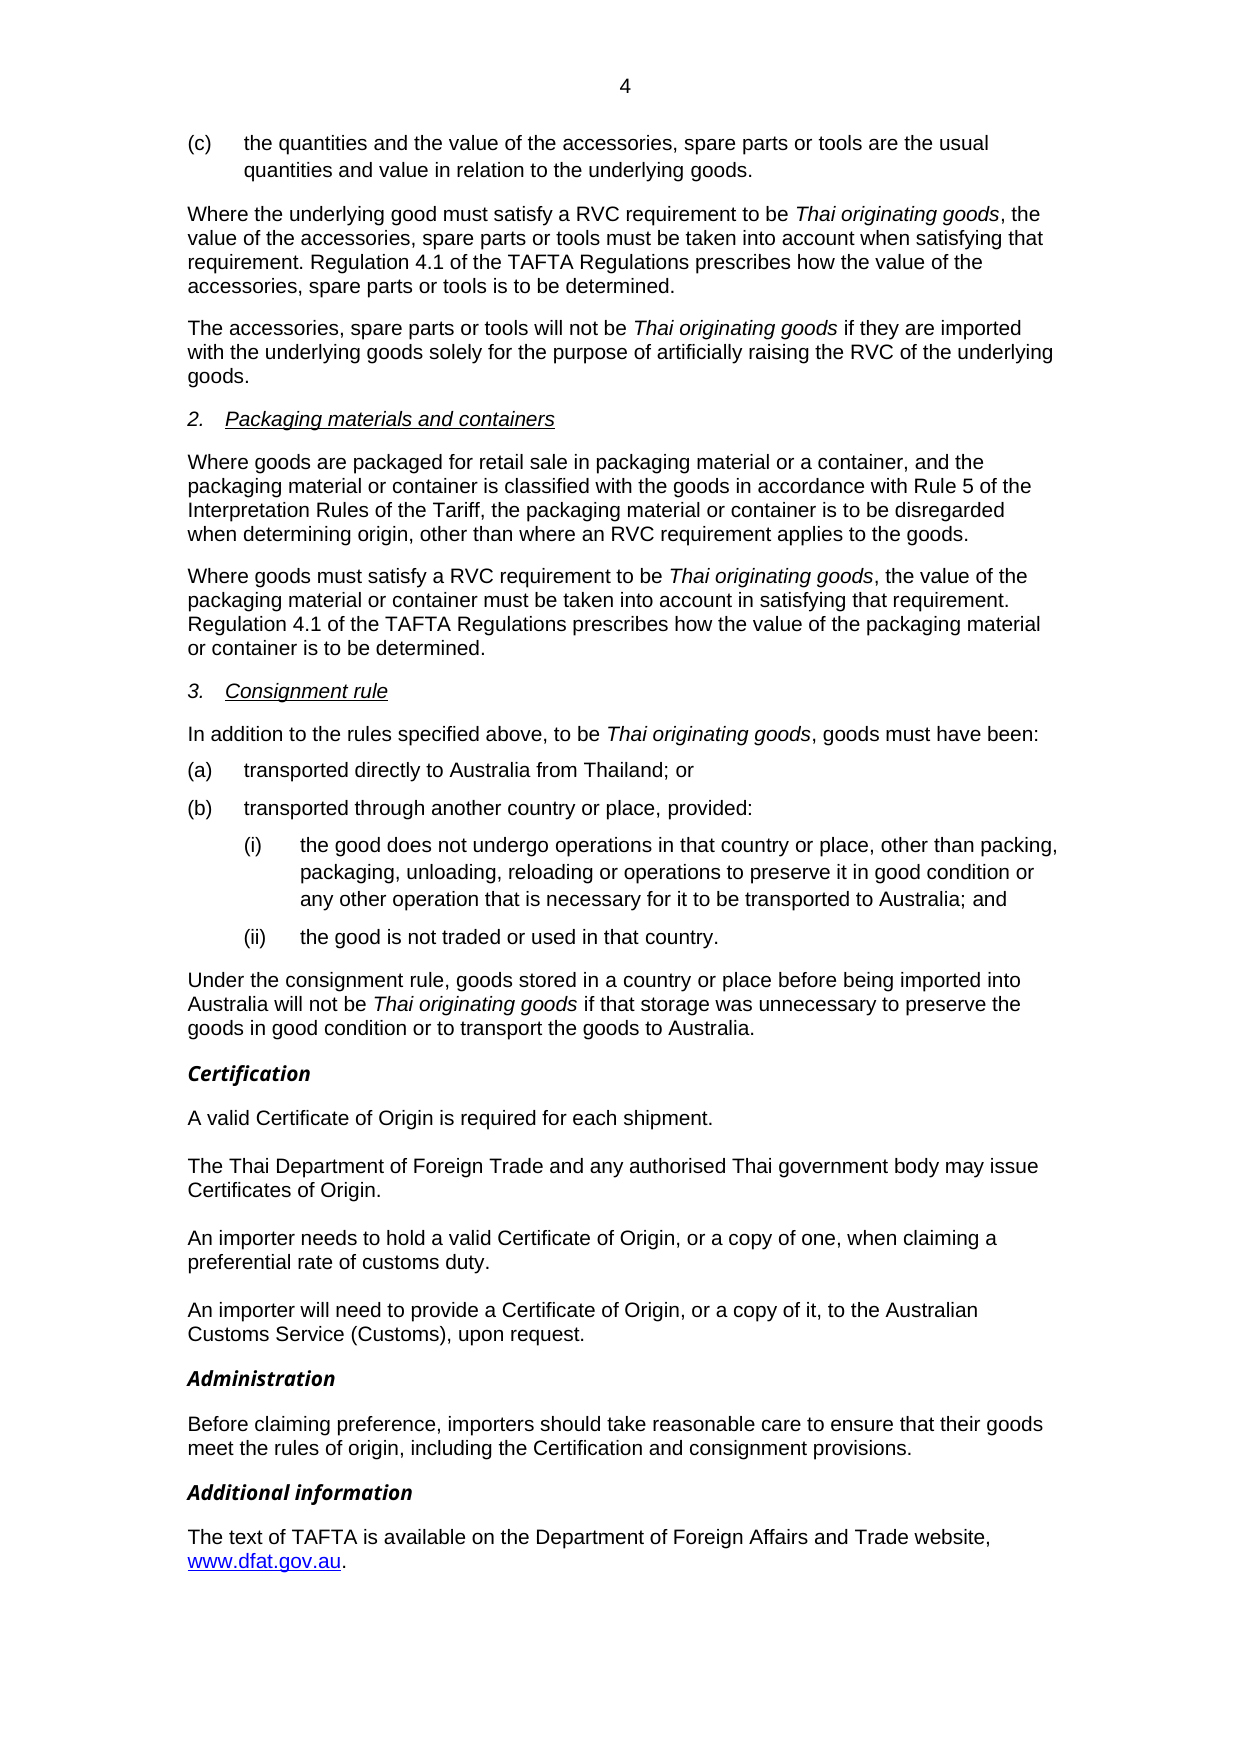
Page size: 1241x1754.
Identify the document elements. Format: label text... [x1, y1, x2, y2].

subtitle Certification [187, 1059, 1240, 1087]
text Where goods are packaged for retail sale in packaging material or a container, and the packaging material or container is classified with the goods in accordance with Rule 5 of the Interpretation Rules of the Tariff, the packaging material or container is to be disregarded when determining origin, other than where an RVC requirement applies to the goods. [187, 449, 1035, 545]
text The accessories, spare parts or tools will not be Thai originating goods if they are imported with the underlying goods solely for the purpose of artificially raising the RVC of the underlying goods. [187, 316, 1057, 388]
list Consignment rule [187, 679, 1240, 703]
text An importer needs to hold a valid Certificate of Origin, or a copy of one, when claiming a preferential rate of customs duty. [187, 1226, 1043, 1274]
text A valid Certificate of Origin is required for each shipment. [187, 1106, 1240, 1130]
text Under the consignment rule, goods stored in a country or place before being imported into Australia will not be Thai originating goods if that storage was unnecessary to preserve the goods in good condition or to transport the goods to Australia. [187, 968, 1022, 1040]
list the good is not traded or used in that country. [243, 924, 1240, 948]
text The text of TAFTA is available on the Department of Foreign Affairs and Trade website, www.dfat.gov.au. [187, 1525, 995, 1573]
list transported directly to Australia from Thailand; or [187, 758, 1240, 782]
list transported through another country or place, provided: [187, 796, 1240, 820]
list the good does not undergo operations in that country or place, other than packing, packaging, unloading, reloading or operations to preserve it in good condition or any other operation that is necessary for it to be transported to Australia; and [243, 833, 1058, 911]
text Where goods must satisfy a RVC requirement to be Thai originating goods, the value of the packaging material or container must be taken into account in satisfying that requirement. Regulation 4.1 of the TAFTA Regulations prescribes how the value of the packaging material or container is to be determined. [187, 564, 1044, 660]
list Packaging materials and containers [187, 407, 1240, 431]
text The Thai Department of Foreign Trade and any authorised Thai government body may issue Certificates of Origin. [187, 1154, 1042, 1202]
text Before claiming preference, importers should take reasonable care to ensure that their goods meet the rules of origin, including the Certification and consignment provisions. [187, 1411, 1065, 1459]
text Where the underlying good must satisfy a RVC requirement to be Thai originating goods, the value of the accessories, spare parts or tools must be taken into account when satisfying that requirement. Regulation 4.1 of the TAFTA Regulations prescribes how the value of the accessories, spare parts or tools is to be determined. [187, 202, 1047, 297]
subtitle Administration [187, 1364, 1240, 1393]
subtitle Additional information [187, 1478, 1240, 1507]
text An importer will need to provide a Certificate of Origin, or a copy of it, to the Australian Customs Service (Customs), upon request. [187, 1298, 982, 1346]
text In addition to the rules specified above, to be Thai originating goods, goods must have been: [187, 721, 1240, 745]
list the quantities and the value of the accessories, spare parts or tools are the usual quantities and value in relation to the underlying goods. [187, 131, 989, 182]
